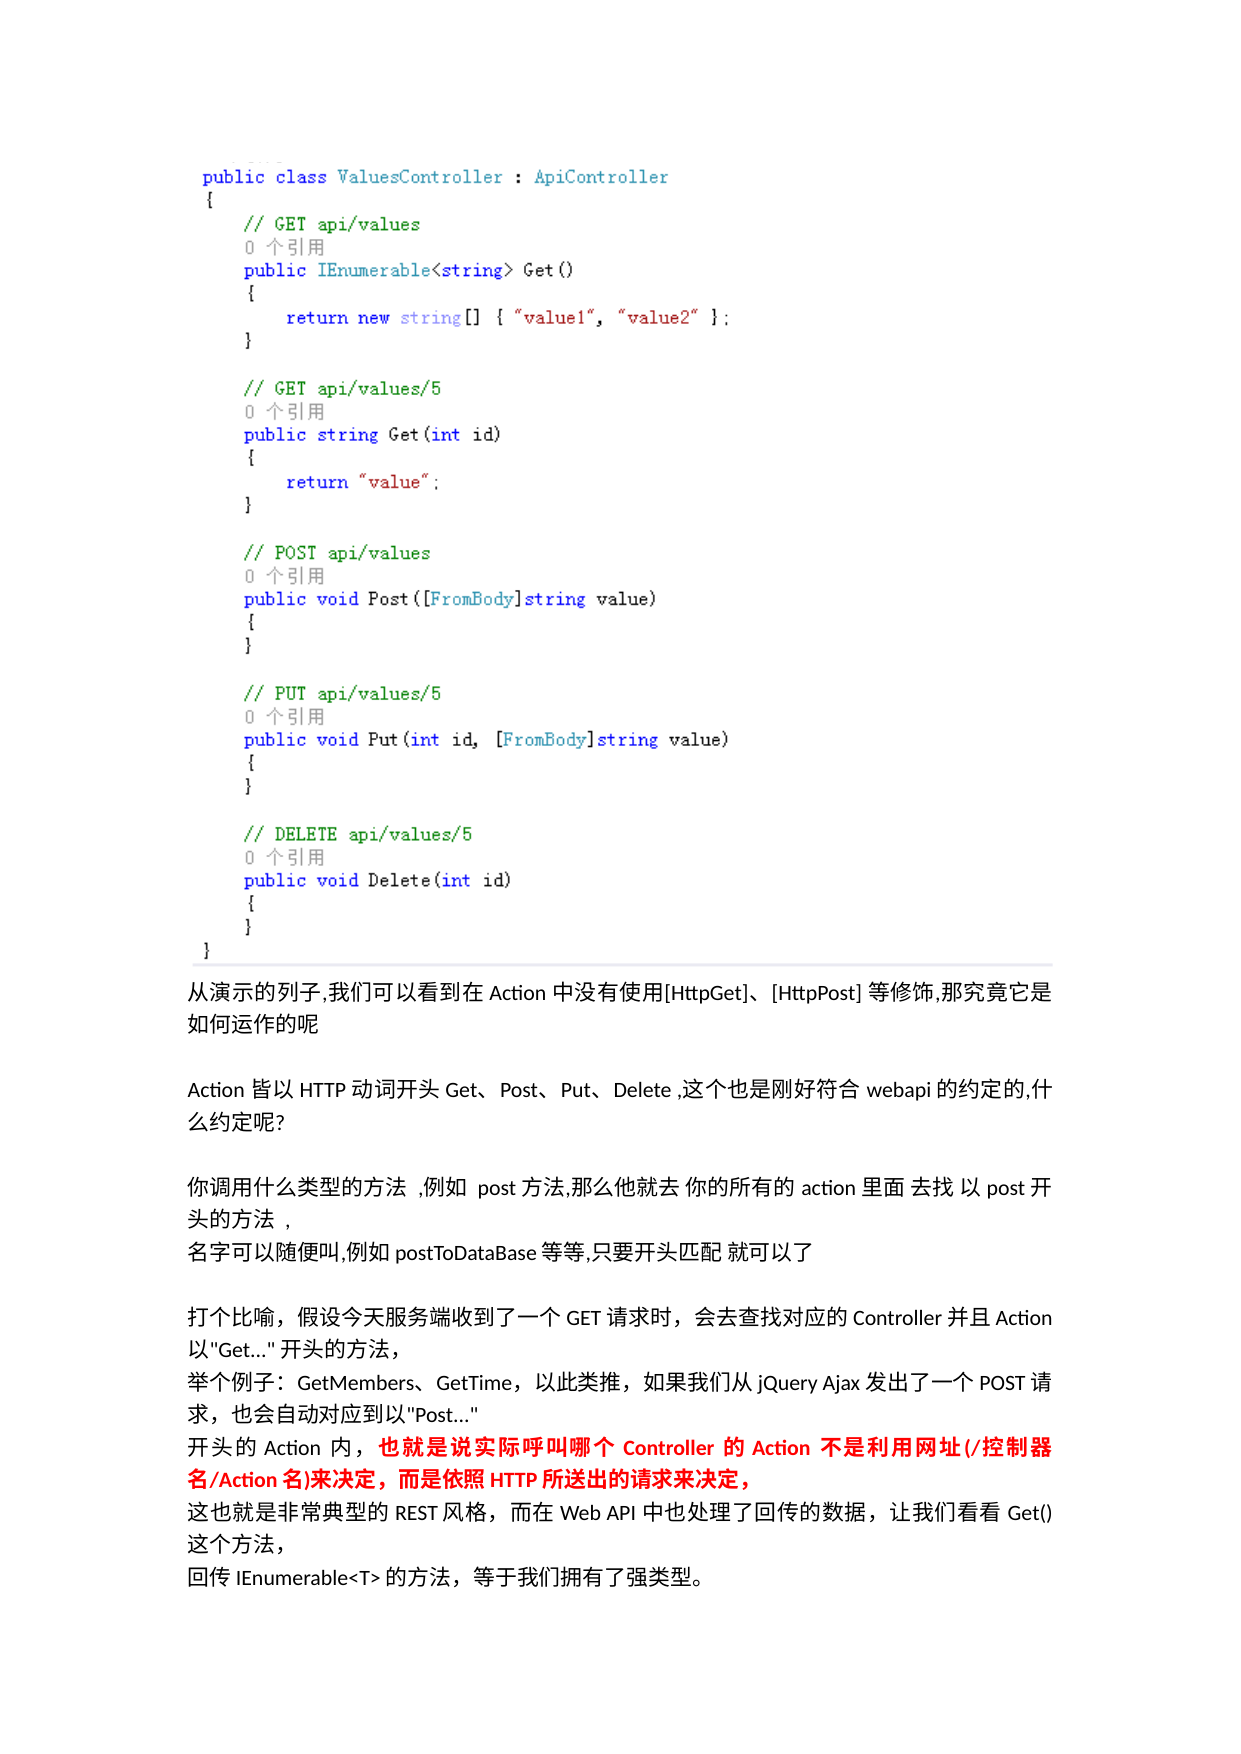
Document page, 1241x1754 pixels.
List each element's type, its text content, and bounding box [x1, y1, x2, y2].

text 从演示的列子,我们可以看到在Action 中没有使用[HttpGet]、[HttpPost] 等修饰,那究竟它是如何运作的呢 [187, 974, 1053, 1039]
text 名字可以随便叫,例如 postToDataBase 等等,只要开头匹配 就可以了 [187, 1234, 1053, 1267]
text 开头的Action 内，也就是说实际呼叫哪个Controller 的Action 不是利用网址(/控制器名/Action名)来决定，而是依照HTTP 所送出的请求来决定， [187, 1429, 1053, 1494]
text 举个例子：GetMembers、GetTime，以此类推，如果我们从jQuery Ajax 发出了一个POST 请求，也会自动对应到以"Post..." [187, 1364, 1053, 1429]
text 打个比喻，假设今天服务端收到了一个GET 请求时，会去查找对应的Controller 并且Action 以"Get..." 开头的方法， [187, 1299, 1053, 1364]
text 这也就是非常典型的REST风格，而在Web API 中也处理了回传的数据，让我们看看Get() 这个方法， [187, 1494, 1053, 1559]
picture [187, 162, 1053, 974]
text 你调用什么类型的方法 ,例如 post 方法,那么他就去 你的所有的 action 里面 去找 以 post 开头的方法 , [187, 1169, 1053, 1234]
text 回传IEnumerable<T> 的方法，等于我们拥有了强类型。 [187, 1559, 1053, 1592]
text Action 皆以HTTP 动词开头Get、Post、Put、Delete ,这个也是刚好符合 webapi的约定的,什么约定呢? [187, 1072, 1053, 1137]
